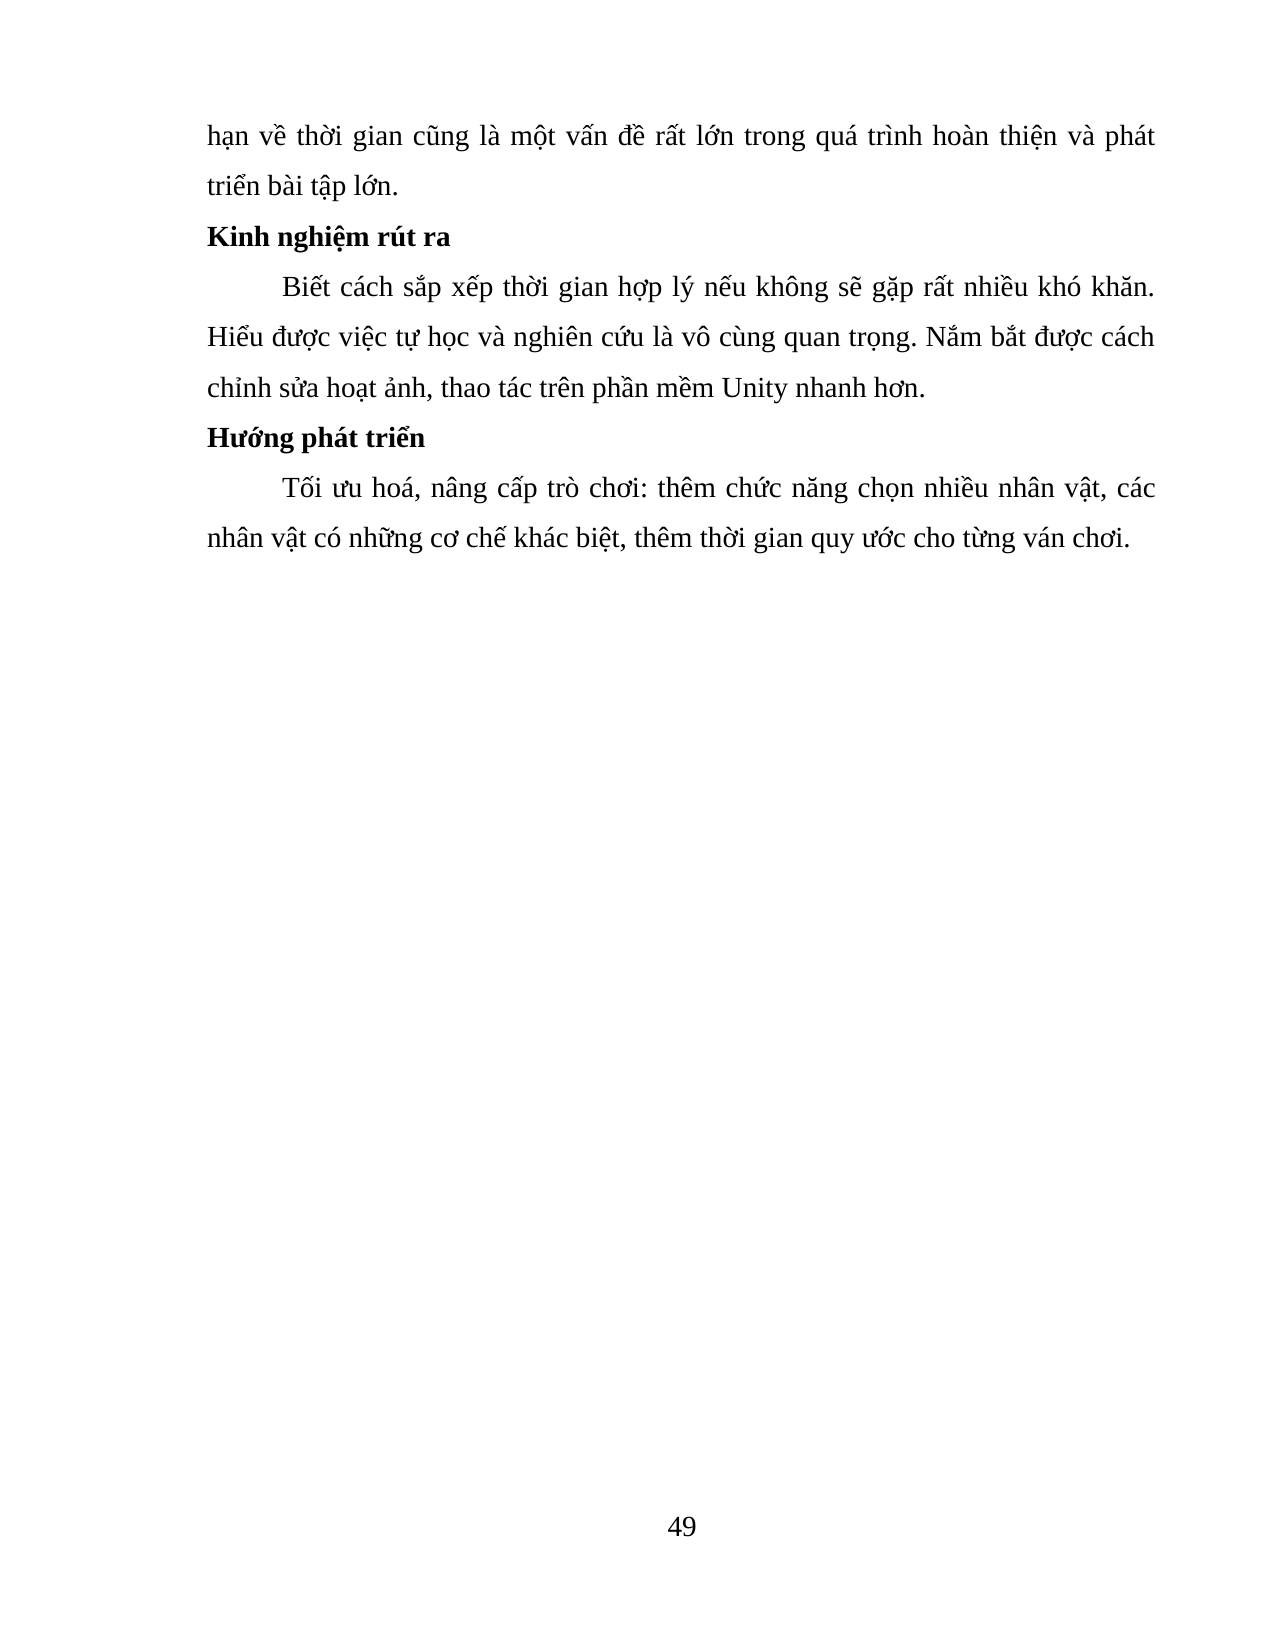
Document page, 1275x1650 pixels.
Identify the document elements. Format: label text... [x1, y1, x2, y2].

text Biết cách sắp xếp thời gian hợp lý nếu không sẽ gặp rất nhiều khó khăn. Hiểu được việc tự học và nghiên cứu là vô cùng quan trọng. Nắm bắt được cách chỉnh sửa hoạt ảnh, thao tác trên phần mềm Unity nhanh hơn. [207, 269, 1157, 403]
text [207, 118, 1157, 202]
text Tối ưu hoá, nâng cấp trò chơi: thêm chức năng chọn nhiều nhân vật, các nhân vật có những cơ chế khác biệt, thêm thời gian quy ước cho từng ván chơi. [207, 470, 1157, 554]
text Kinh nghiệm rút ra [207, 219, 1157, 252]
text Hướng phát triển [207, 420, 1157, 453]
